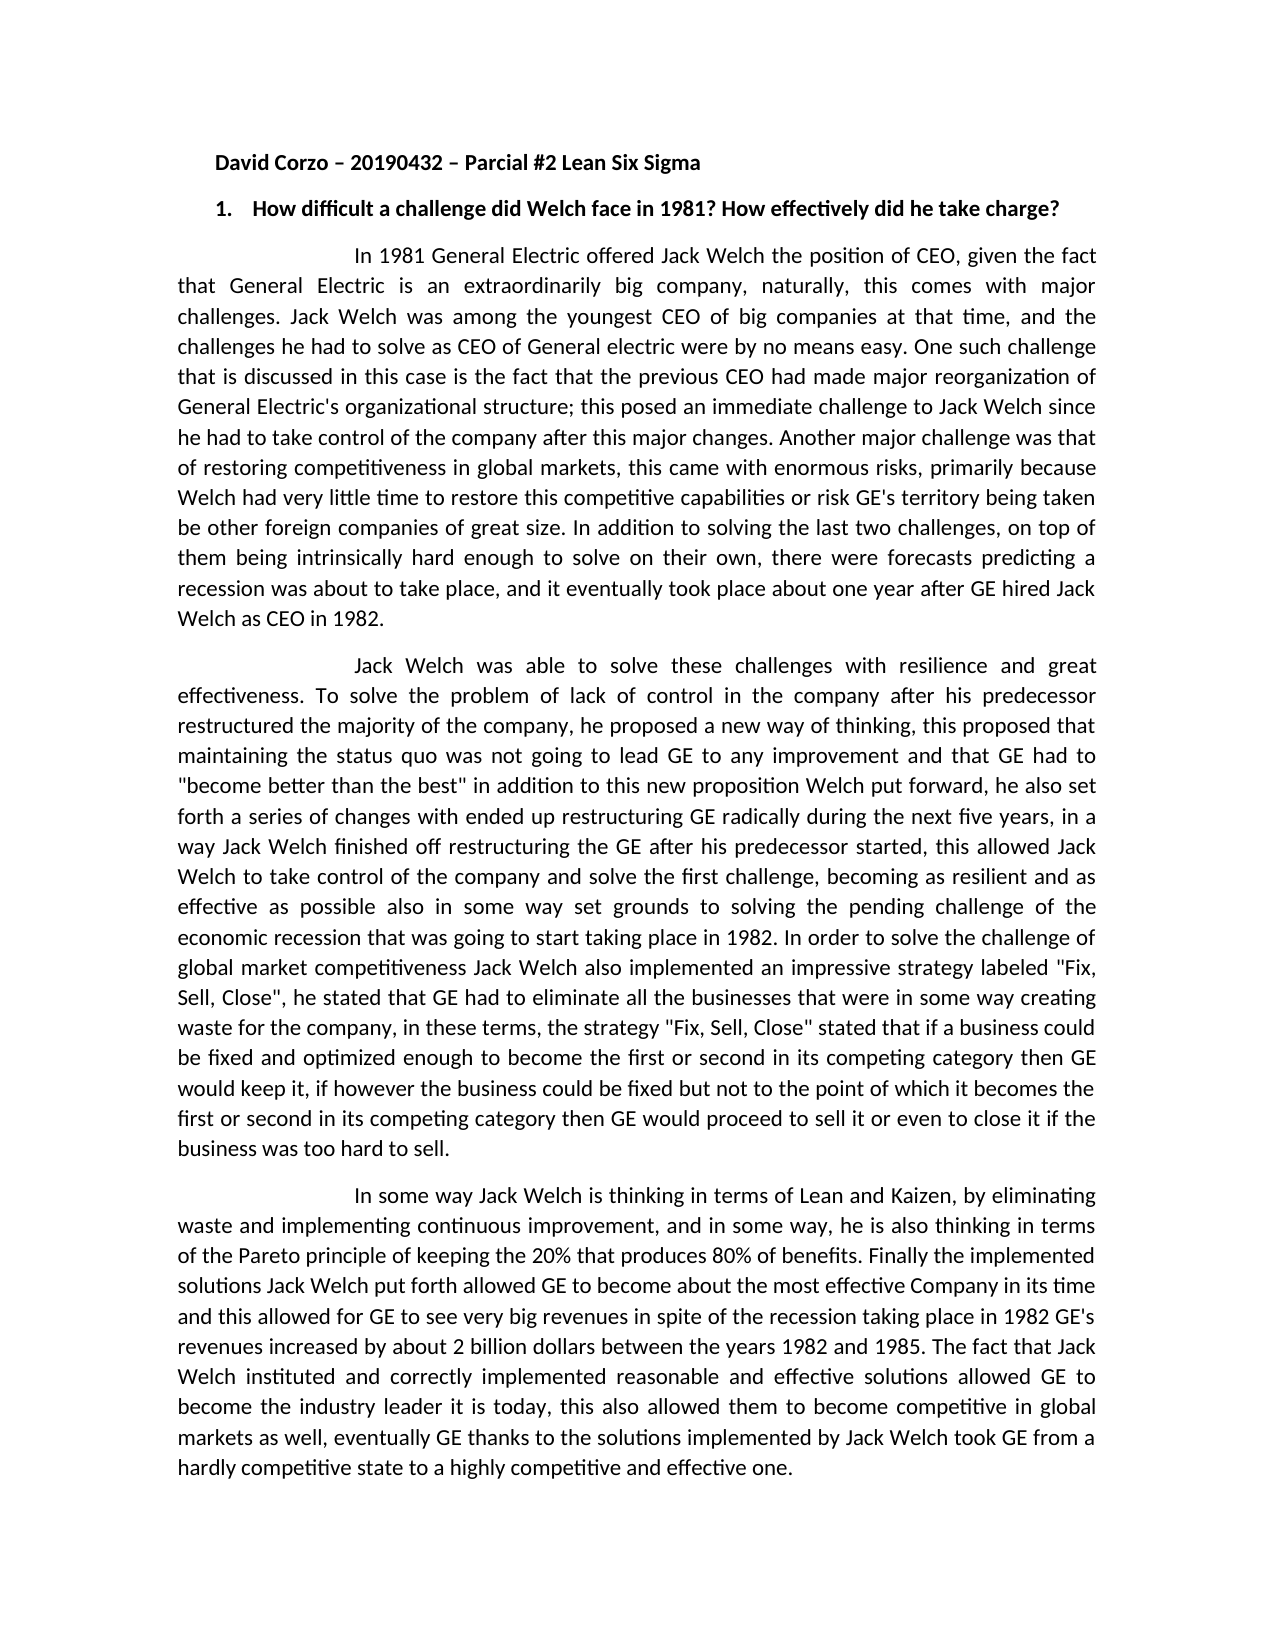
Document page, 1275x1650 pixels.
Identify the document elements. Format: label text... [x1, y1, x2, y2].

list How difficult a challenge did Welch face in 1981? How effectively did he take charge? [215, 194, 1098, 222]
text In some way Jack Welch is thinking in terms of Lean and Kaizen, by eliminating waste and implementing continuous improvement, and in some way, he is also thinking in terms of the Pareto principle of keeping the 20% that produces 80% of benefits. Finally the implemented solutions Jack Welch put forth allowed GE to become about the most effective Company in its time and this allowed for GE to see very big revenues in spite of the recession taking place in 1982 GE's revenues increased by about 2 billion dollars between the years 1982 and 1985. The fact that Jack Welch instituted and correctly implemented reasonable and effective solutions allowed GE to become the industry leader it is today, this also allowed them to become competitive in global markets as well, eventually GE thanks to the solutions implemented by Jack Welch took GE from a hardly competitive state to a highly competitive and effective one. [177, 1181, 1098, 1481]
text In 1981 General Electric offered Jack Welch the position of CEO, given the fact that General Electric is an extraordinarily big company, naturally, this comes with major challenges. Jack Welch was among the youngest CEO of big companies at that time, and the challenges he had to solve as CEO of General electric were by no means easy. One such challenge that is discussed in this case is the fact that the previous CEO had made major reorganization of General Electric's organizational structure; this posed an immediate challenge to Jack Welch since he had to take control of the company after this major changes. Another major challenge was that of restoring competitiveness in global markets, this came with enormous risks, primarily because Welch had very little time to restore this competitive capabilities or risk GE's territory being taken be other foreign companies of great size. In addition to solving the last two challenges, on top of them being intrinsically hard enough to solve on their own, there were forecasts predicting a recession was about to take place, and it eventually took place about one year after GE hired Jack Welch as CEO in 1982. [177, 241, 1098, 632]
text Jack Welch was able to solve these challenges with resilience and great effectiveness. To solve the problem of lack of control in the company after his predecessor restructured the majority of the company, he proposed a new way of thinking, this proposed that maintaining the status quo was not going to lead GE to any improvement and that GE had to "become better than the best" in addition to this new proposition Welch put forward, he also set forth a series of changes with ended up restructuring GE radically during the next five years, in a way Jack Welch finished off restructuring the GE after his predecessor started, this allowed Jack Welch to take control of the company and solve the first challenge, becoming as resilient and as effective as possible also in some way set grounds to solving the pending challenge of the economic recession that was going to start taking place in 1982. In order to solve the challenge of global market competitiveness Jack Welch also implemented an impressive strategy labeled "Fix, Sell, Close", he stated that GE had to eliminate all the businesses that were in some way creating waste for the company, in these terms, the strategy "Fix, Sell, Close" stated that if a business could be fixed and optimized enough to become the first or second in its competing category then GE would keep it, if however the business could be fixed but not to the point of which it becomes the first or second in its competing category then GE would proceed to sell it or even to close it if the business was too hard to sell. [177, 651, 1098, 1162]
subtitle David Corzo – 20190432 – Parcial #2 Lean Six Sigma [215, 148, 1098, 176]
